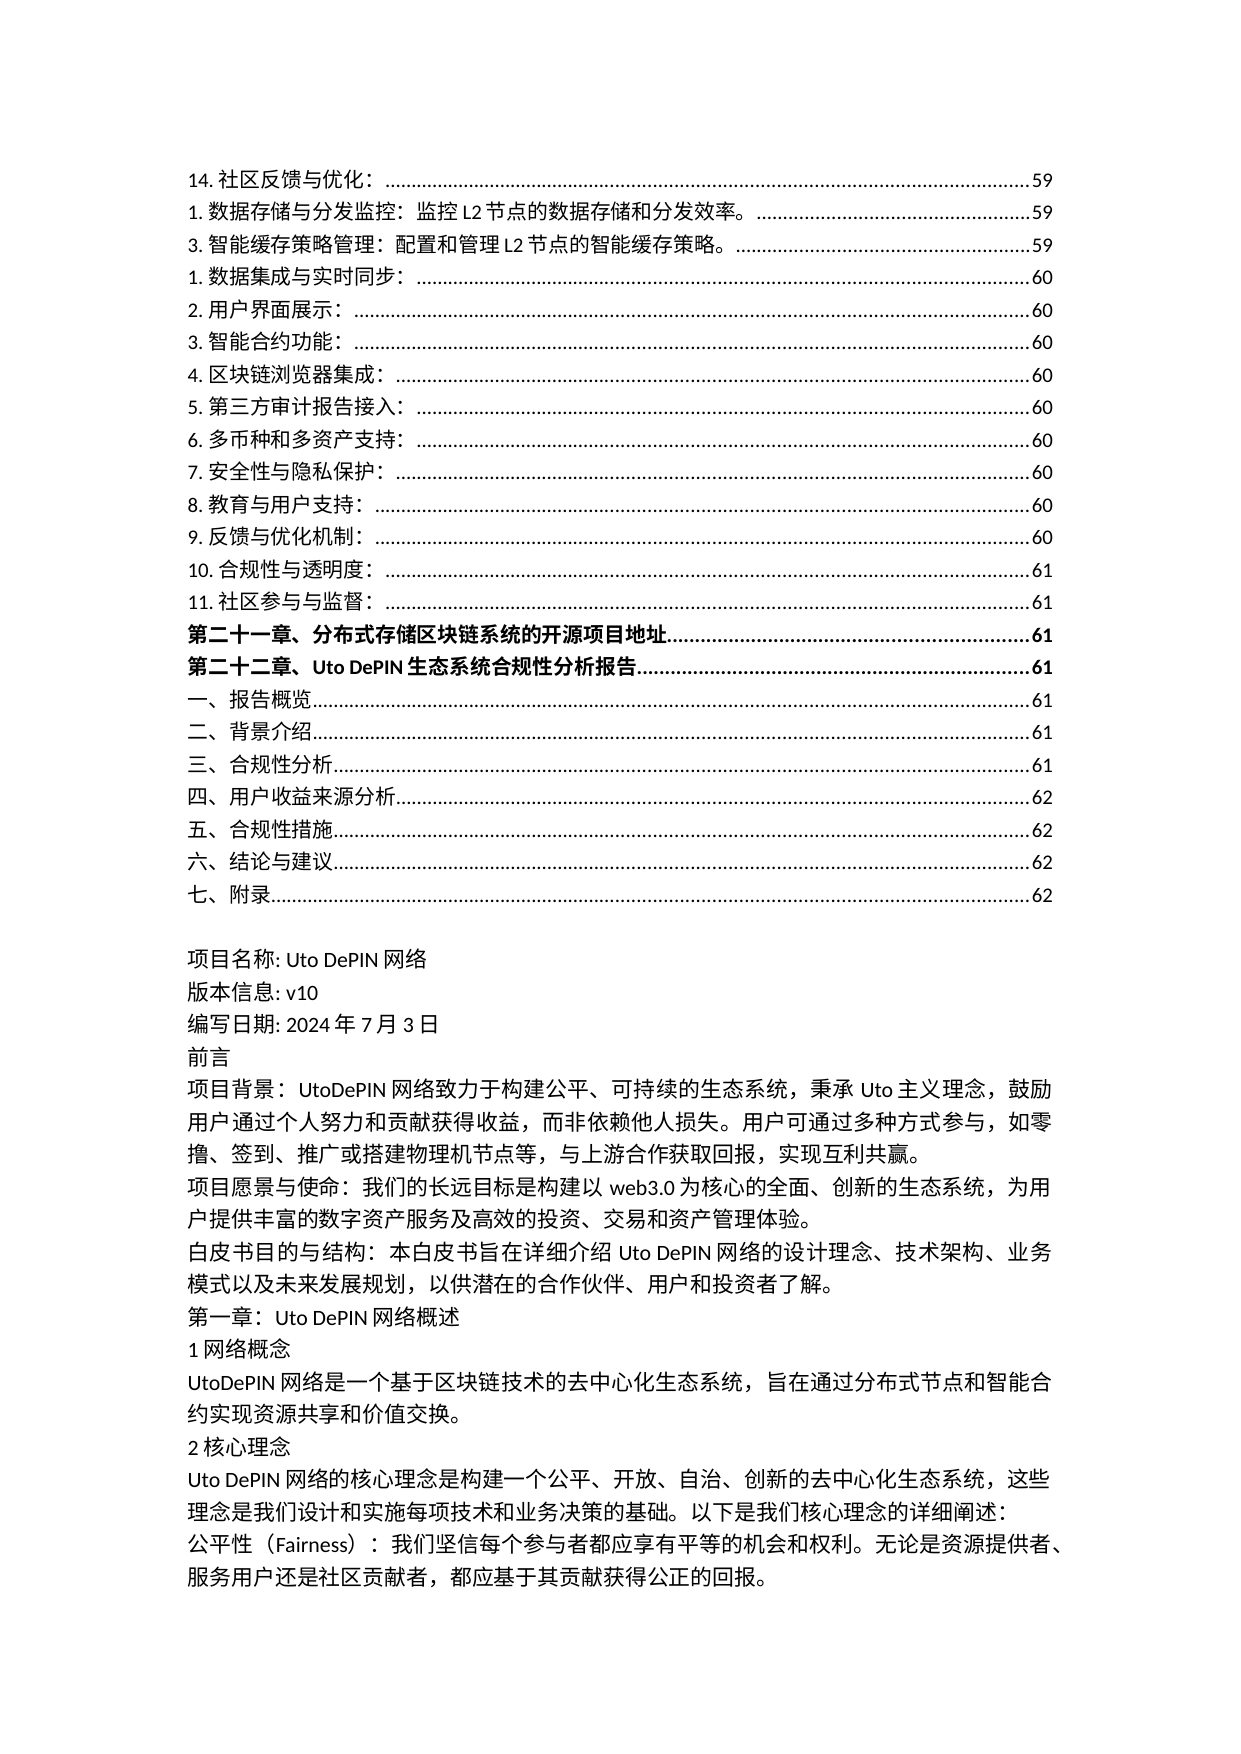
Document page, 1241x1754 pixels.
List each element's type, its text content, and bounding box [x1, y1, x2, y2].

text 2 核心理念 [187, 1429, 1053, 1462]
text Uto DePIN网络的核心理念是构建一个公平、开放、自治、创新的去中心化生态系统，这些理念是我们设计和实施每项技术和业务决策的基础。以下是我们核心理念的详细阐述： [187, 1462, 1053, 1527]
text UtoDePIN网络是一个基于区块链技术的去中心化生态系统，旨在通过分布式节点和智能合约实现资源共享和价值交换。 [187, 1364, 1053, 1429]
text 公平性（Fairness）：我们坚信每个参与者都应享有平等的机会和权利。无论是资源提供者、服务用户还是社区贡献者，都应基于其贡献获得公正的回报。 [187, 1527, 1053, 1592]
text 编写日期: 2024年7月3日 [187, 1007, 1053, 1039]
text 1 网络概念 [187, 1332, 1053, 1364]
text 项目愿景与使命：我们的长远目标是构建以web3.0为核心的全面、创新的生态系统，为用户提供丰富的数字资产服务及高效的投资、交易和资产管理体验。 [187, 1169, 1053, 1234]
text 版本信息: v10 [187, 974, 1053, 1007]
text 前言 [187, 1039, 1053, 1072]
text 项目背景：UtoDePIN网络致力于构建公平、可持续的生态系统，秉承Uto主义理念，鼓励用户通过个人努力和贡献获得收益，而非依赖他人损失。用户可通过多种方式参与，如零撸、签到、推广或搭建物理机节点等，与上游合作获取回报，实现互利共赢。 [187, 1072, 1053, 1169]
text 项目名称: Uto DePIN网络 [187, 942, 1053, 974]
text 白皮书目的与结构：本白皮书旨在详细介绍Uto DePIN网络的设计理念、技术架构、业务模式以及未来发展规划，以供潜在的合作伙伴、用户和投资者了解。 [187, 1234, 1053, 1299]
text 第一章：Uto DePIN网络概述 [187, 1299, 1053, 1332]
